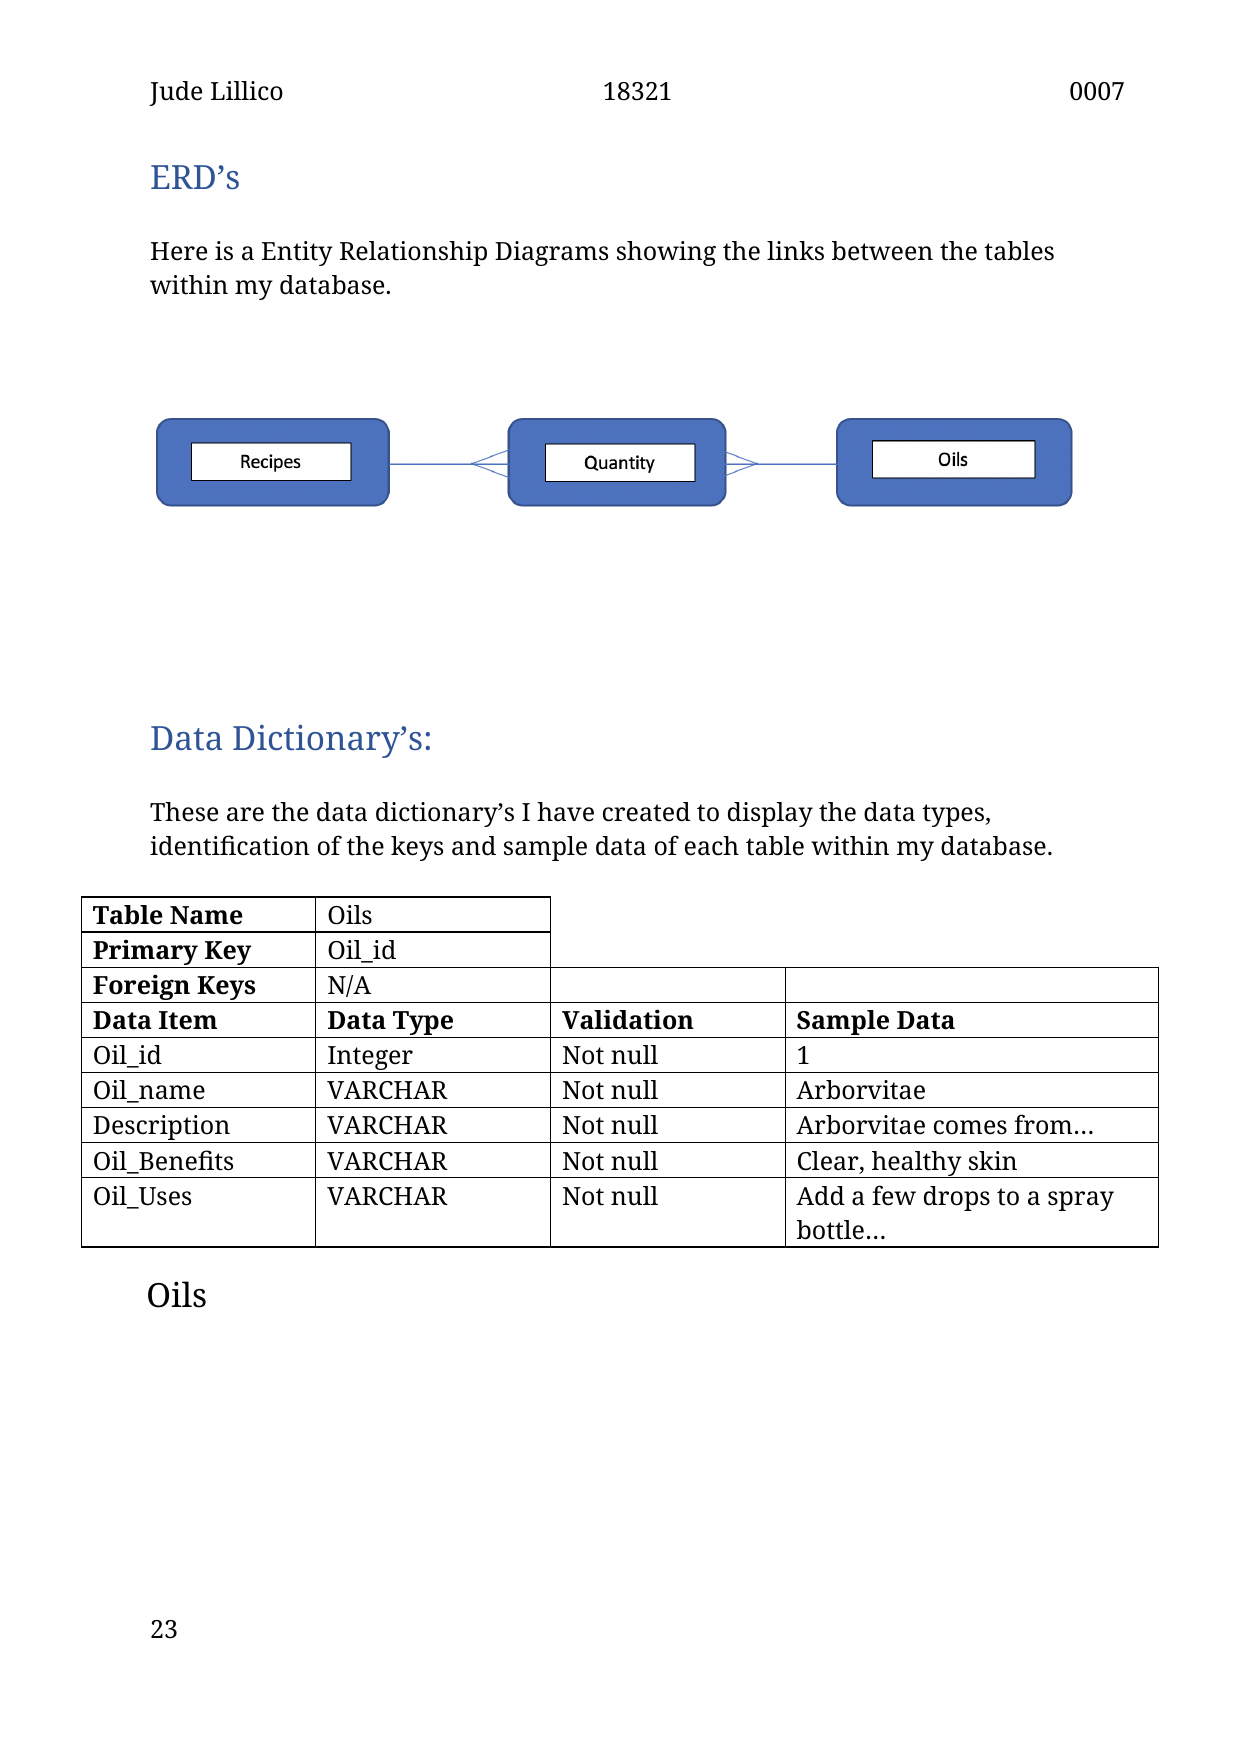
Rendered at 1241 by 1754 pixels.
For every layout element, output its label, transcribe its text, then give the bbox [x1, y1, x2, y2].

table_cell Oil_name [82, 1073, 315, 1107]
table_cell Integer [316, 1038, 550, 1072]
table_cell Clear, healthy skin [786, 1143, 1158, 1177]
table_cell Oil_Benefits [82, 1143, 315, 1177]
table_cell Add a few drops to a spray bottle… [786, 1178, 1158, 1246]
picture [142, 363, 1079, 562]
table_cell Not null [551, 1143, 785, 1177]
table_cell Oil_id [82, 1038, 315, 1072]
table_cell Not null [551, 1178, 785, 1246]
table_header Table Name [82, 898, 315, 931]
table_cell Not null [551, 1073, 785, 1107]
table_cell Description [82, 1108, 315, 1142]
table_cell Data Type [316, 1003, 550, 1037]
table_cell Oil_id [316, 933, 550, 967]
table_cell Arborvitae comes from… [786, 1108, 1158, 1142]
table_cell Sample Data [786, 1003, 1158, 1037]
table_cell Primary Key [82, 933, 315, 967]
table_cell VARCHAR [316, 1108, 550, 1142]
table_cell Arborvitae [786, 1073, 1158, 1107]
table_cell N/A [316, 968, 550, 1002]
table_cell 1 [786, 1038, 1158, 1072]
table_header Oils [316, 898, 550, 931]
table_cell Oil_Uses [82, 1178, 315, 1246]
table_cell [786, 968, 1158, 1002]
text Here is a Entity Relationship Diagrams showing the links between the tables within my database. [150, 234, 1090, 302]
subtitle ERD’s [150, 154, 1090, 199]
table_cell Not null [551, 1108, 785, 1142]
subtitle Data Dictionary’s: [150, 715, 1090, 760]
table_cell VARCHAR [316, 1178, 550, 1246]
table_cell VARCHAR [316, 1073, 550, 1107]
table_cell Data Item [82, 1003, 315, 1037]
table_cell Foreign Keys [82, 968, 315, 1002]
text These are the data dictionary’s I have created to display the data types, identification of the keys and sample data of each table within my database. [150, 794, 1090, 862]
table_cell [551, 968, 785, 1002]
table_cell VARCHAR [316, 1143, 550, 1177]
table_cell Not null [551, 1038, 785, 1072]
table_cell Validation [551, 1003, 785, 1037]
